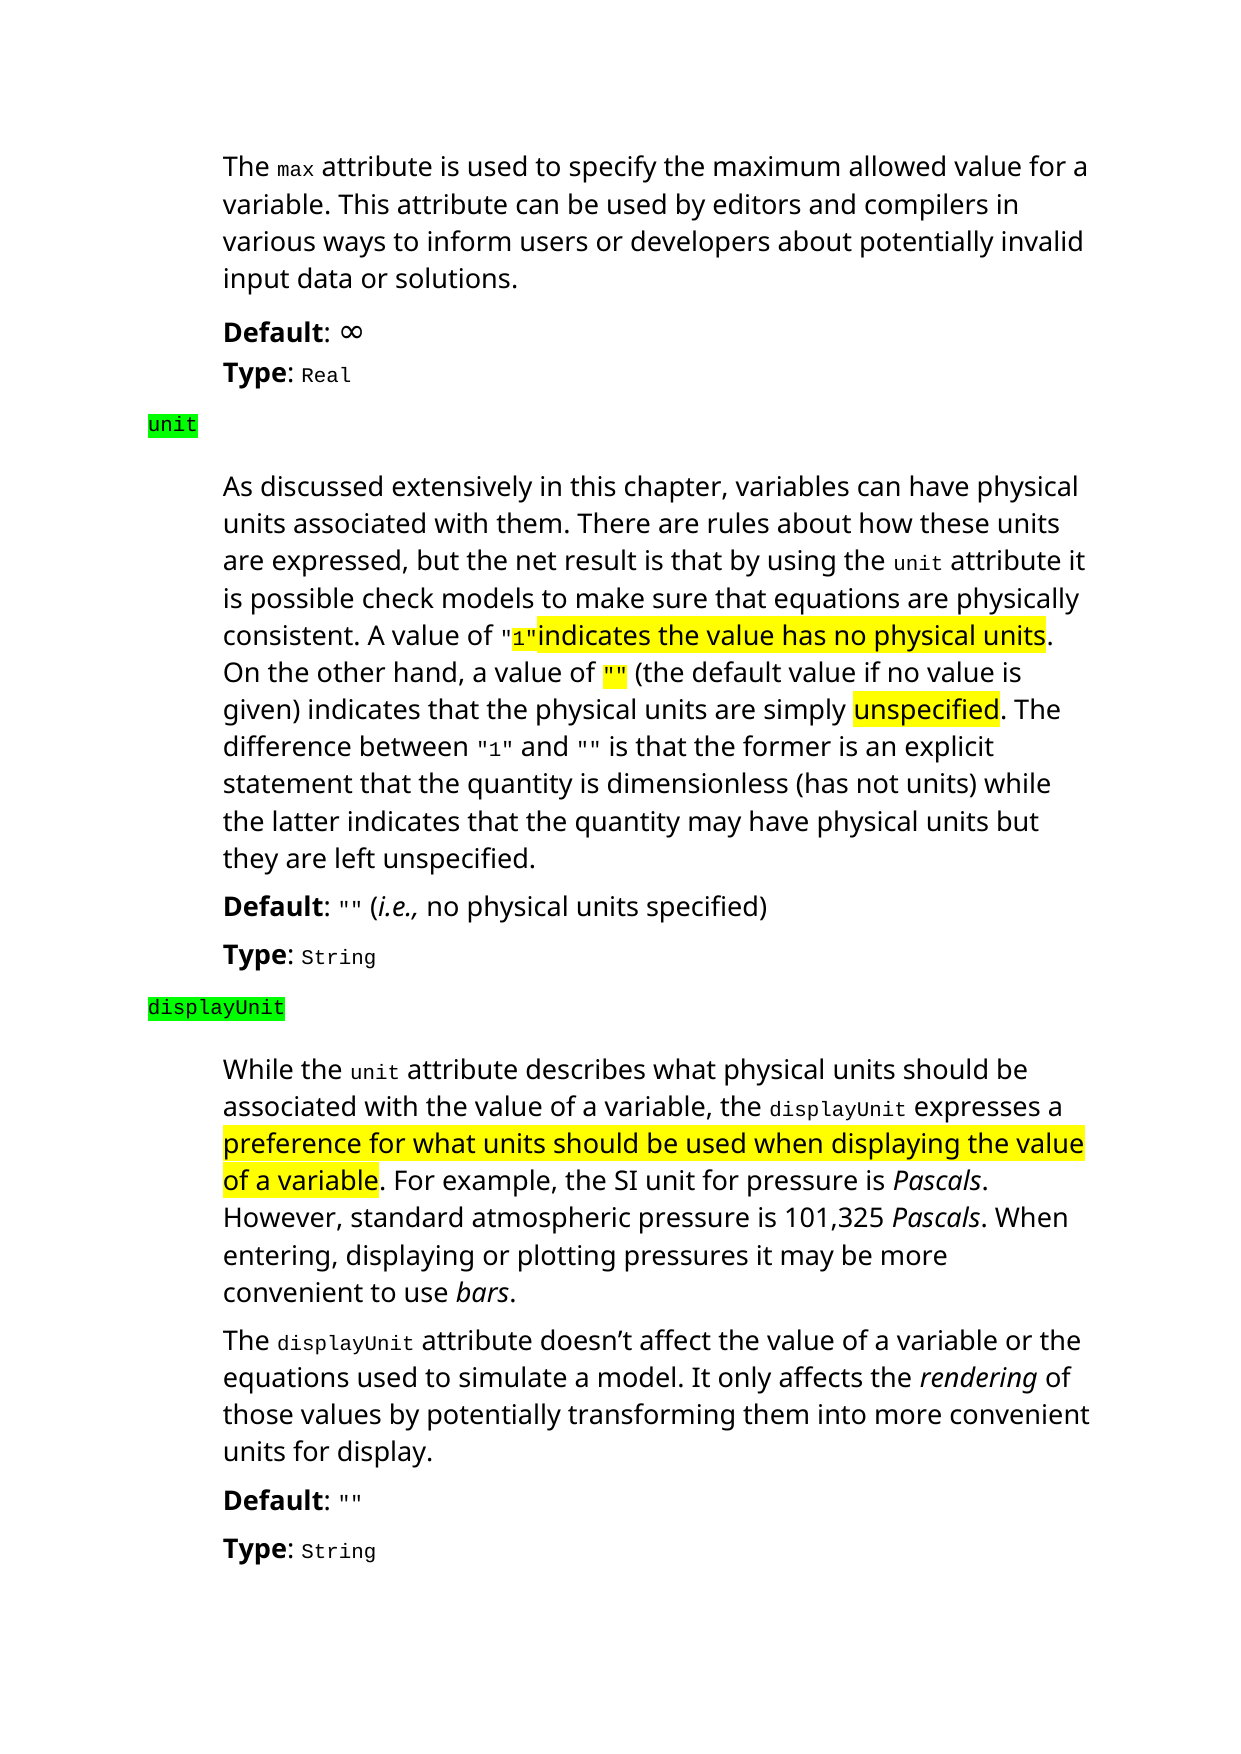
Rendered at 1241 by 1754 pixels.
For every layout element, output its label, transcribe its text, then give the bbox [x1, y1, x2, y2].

text displayUnit [148, 983, 1093, 1021]
text Type: String [223, 1529, 1093, 1566]
text Type: Real [223, 353, 1093, 390]
text Type: String [223, 935, 1093, 972]
text Default: "" [223, 1481, 1093, 1518]
text unit [148, 401, 1093, 438]
text Default: ∞ [223, 307, 1093, 353]
text The max attribute is used to specify the maximum allowed value for a variable. This attribute can be used by editors and compilers in various ways to inform users or developers about potentially invalid input data or solutions. [223, 148, 1093, 296]
text As discussed extensively in this chapter, variables can have physical units associated with them. There are rules about how these units are expressed, but the net result is that by using the unit attribute it is possible check models to make sure that equations are physically consistent. A value of "1"indicates the value has no physical units. On the other hand, a value of "" (the default value if no value is given) indicates that the physical units are simply unspecified. The difference between "1" and "" is that the former is an explicit statement that the quantity is dimensionless (has not units) while the latter indicates that the quantity may have physical units but they are left unspecified. [223, 467, 1093, 876]
text While the unit attribute describes what physical units should be associated with the value of a variable, the displayUnit expresses a preference for what units should be used when displaying the value of a variable. For example, the SI unit for pressure is Pascals. However, standard atmospheric pressure is 101,325 Pascals. When entering, displaying or plotting pressures it may be more convenient to use bars. [223, 1050, 1093, 1310]
text Default: "" (i.e., no physical units specified) [223, 887, 1093, 924]
text The displayUnit attribute doesn’t affect the value of a variable or the equations used to simulate a model. It only affects the rendering of those values by potentially transforming them into more convenient units for display. [223, 1321, 1093, 1470]
